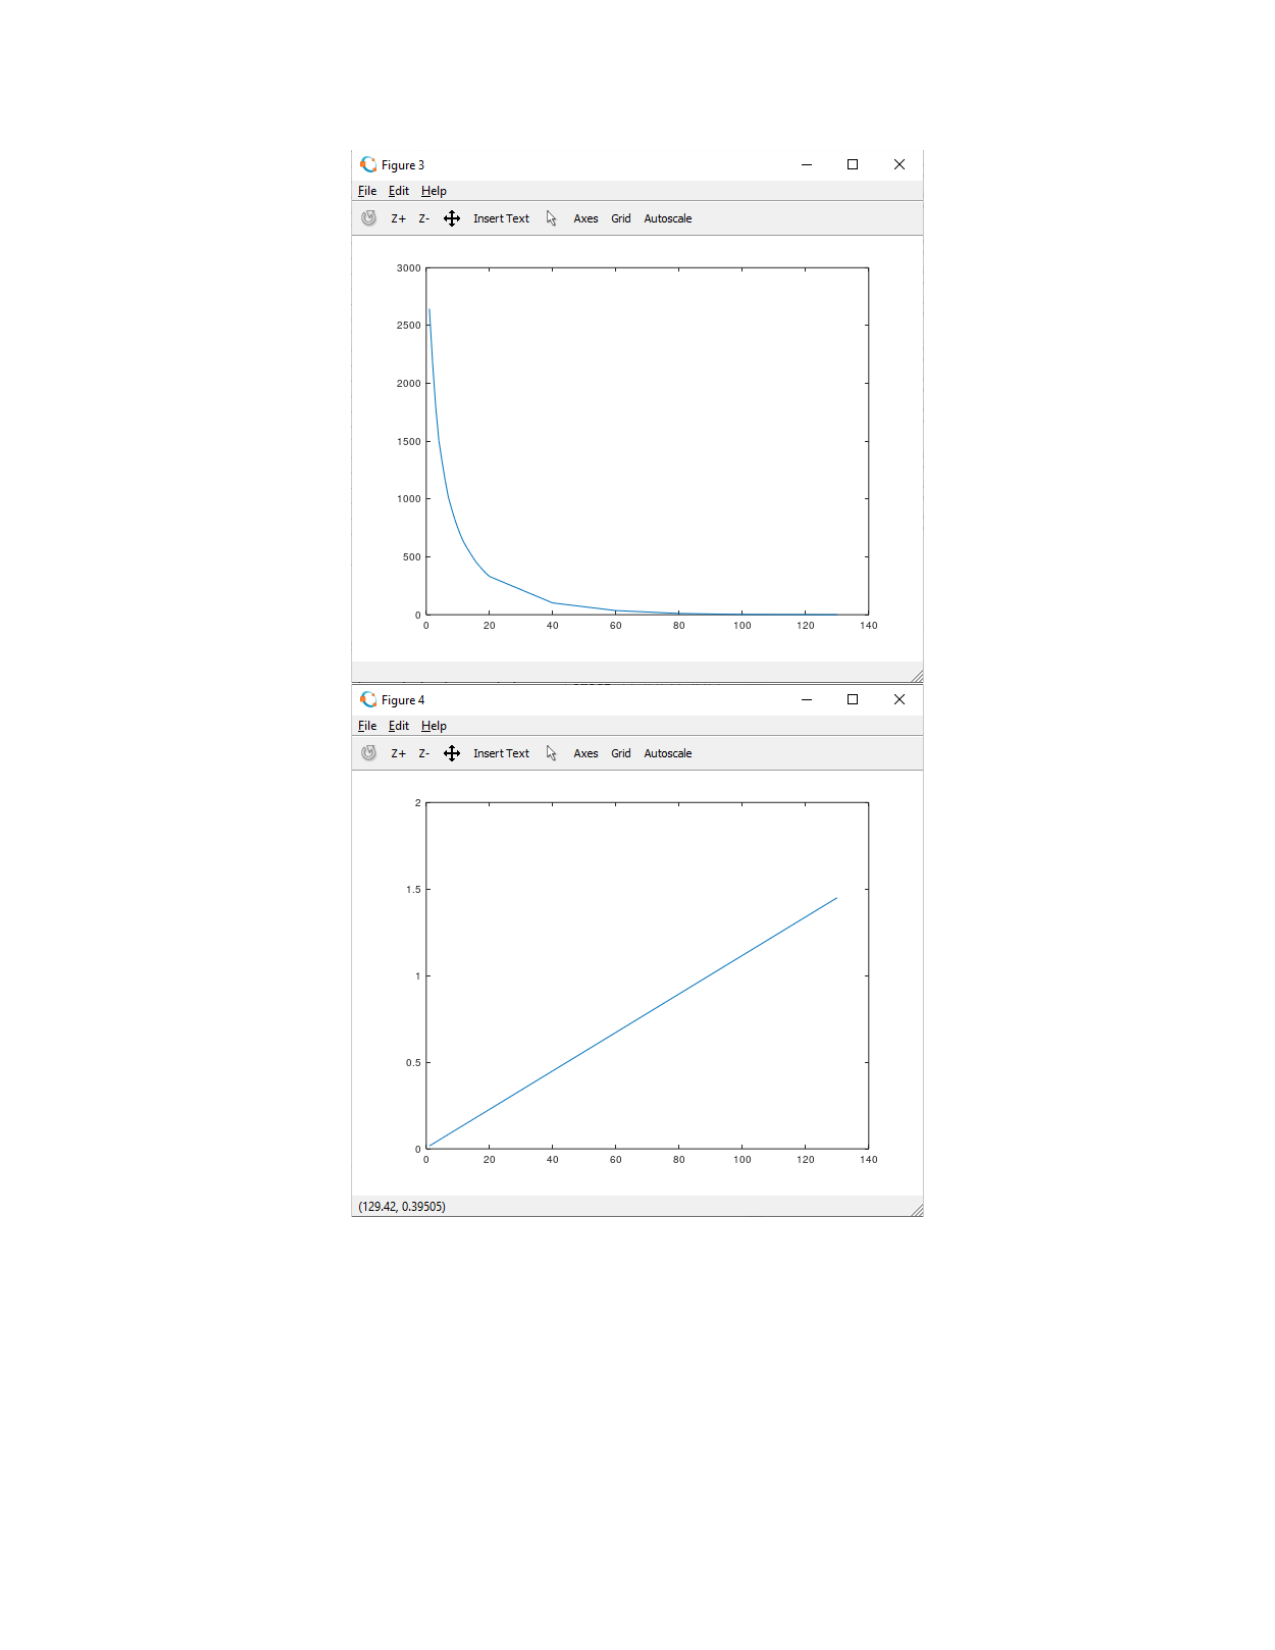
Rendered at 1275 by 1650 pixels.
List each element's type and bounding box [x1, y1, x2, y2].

picture [351, 684, 924, 1217]
picture [351, 150, 924, 683]
